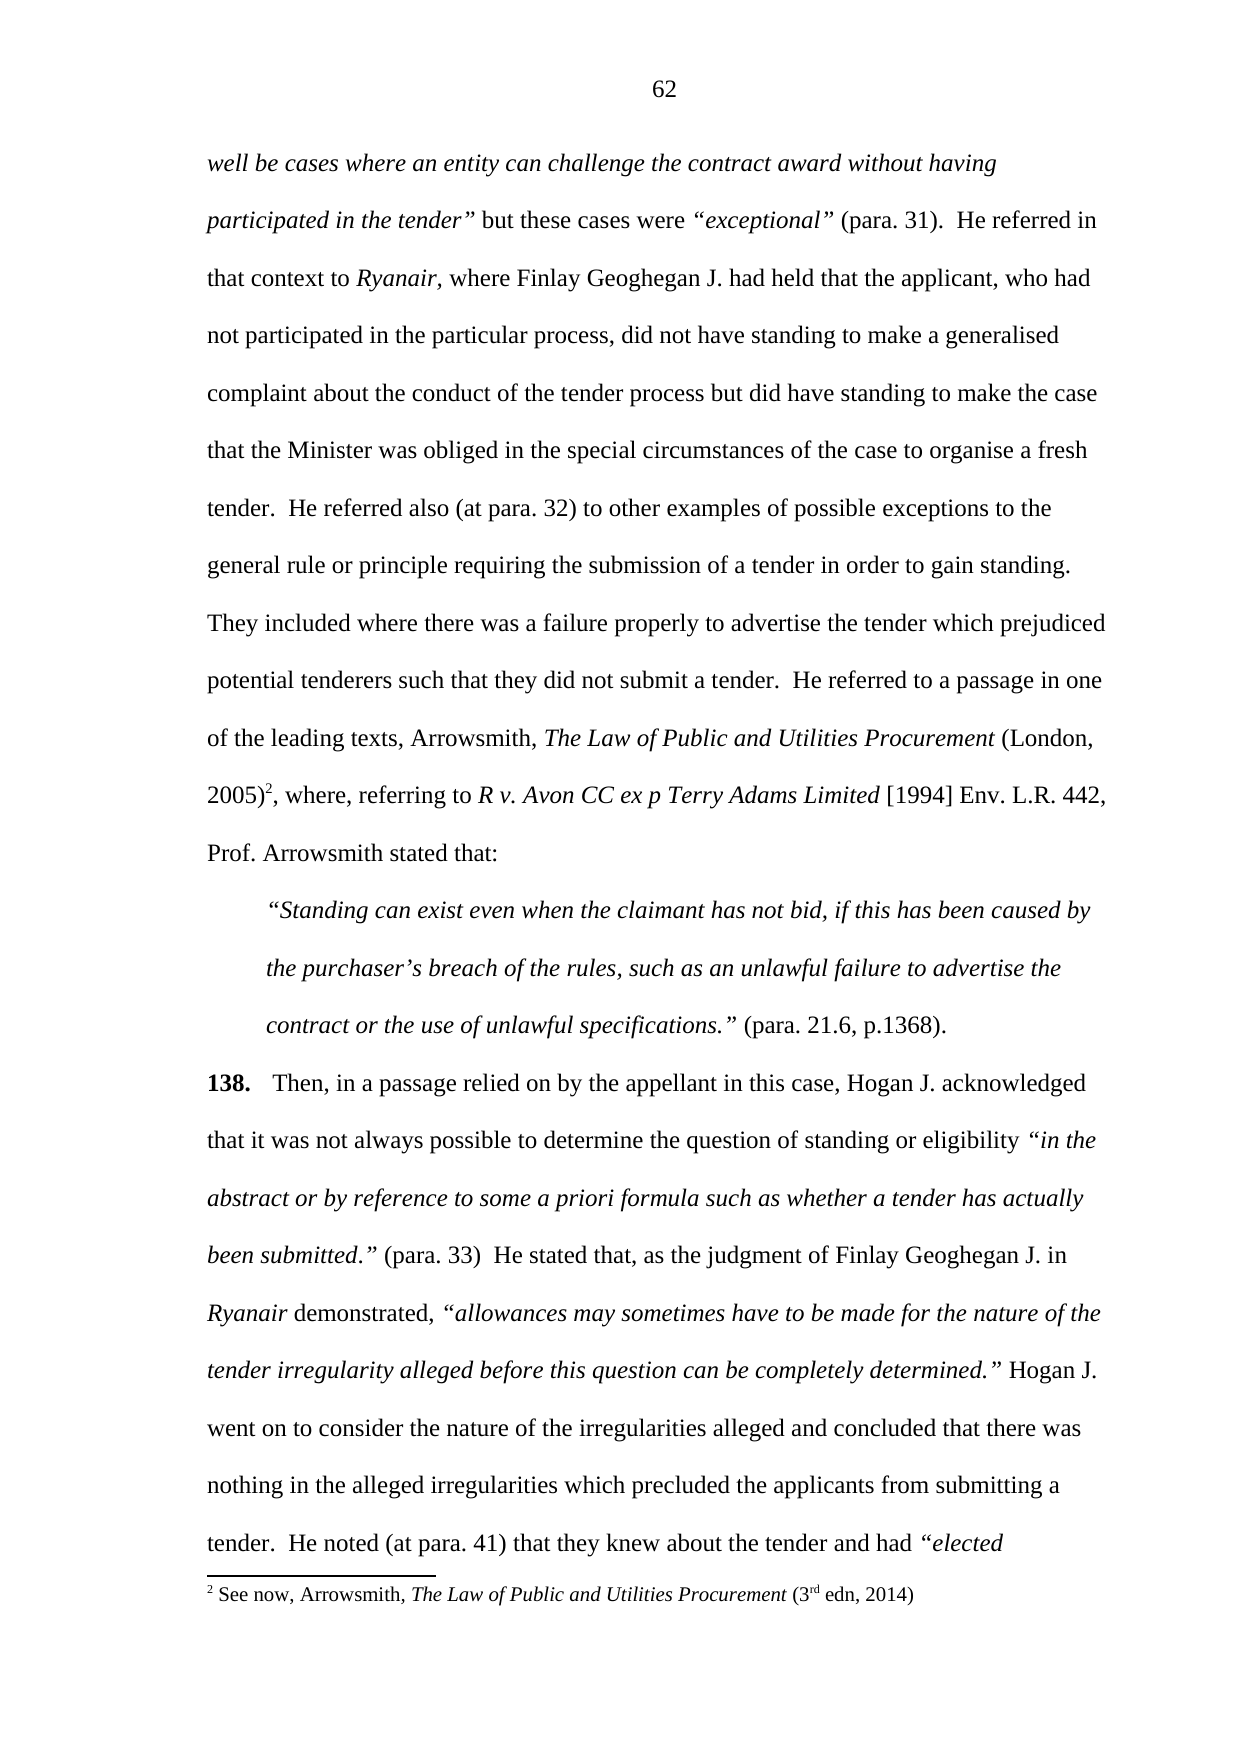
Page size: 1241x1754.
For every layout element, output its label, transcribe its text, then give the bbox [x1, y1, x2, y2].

text “Standing can exist even when the claimant has not bid, if this has been caused by the purchaser’s breach of the rules, such as an unlawful failure to advertise the contract or the use of unlawful specifications.” (para. 21.6, p.1368). [266, 895, 1122, 1039]
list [207, 148, 1122, 866]
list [207, 1068, 1122, 1556]
